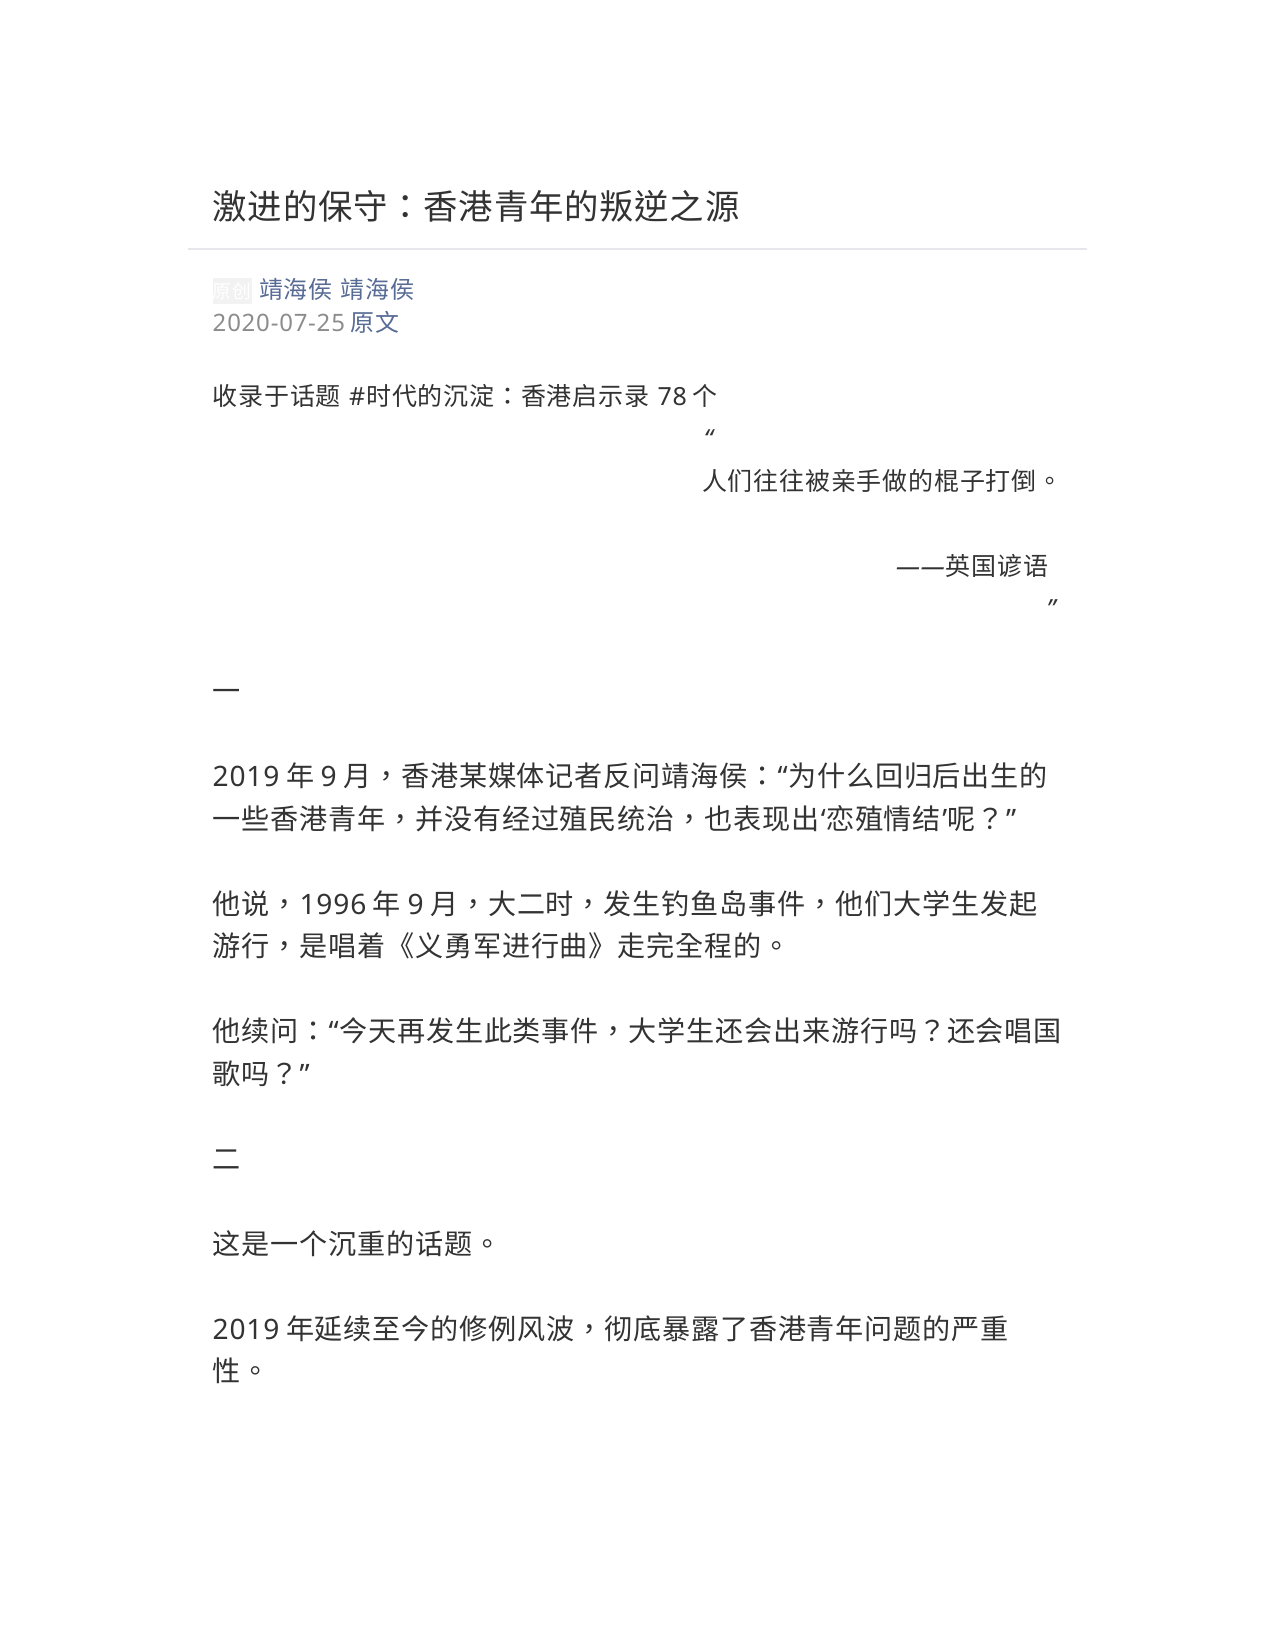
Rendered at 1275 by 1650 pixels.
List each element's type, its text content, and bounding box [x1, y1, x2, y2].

text 二 [212, 1135, 1062, 1178]
text 收录于话题 #时代的沉淀：香港启示录 78个 [212, 373, 1062, 413]
text 2019年延续至今的修例风波，彻底暴露了香港青年问题的严重性。 [212, 1305, 1062, 1390]
text 人们往往被亲手做的棍子打倒。 [212, 455, 1062, 498]
text 这是一个沉重的话题。 [212, 1220, 1062, 1263]
text ——英国谚语 [212, 498, 1062, 583]
text ” [212, 583, 1062, 625]
text 2019年9月，香港某媒体记者反问靖海侯：“为什么回归后出生的一些香港青年，并没有经过殖民统治，也表现出‘恋殖情结’呢？” [212, 753, 1062, 838]
list 原创 靖海侯 靖海侯 [212, 272, 1062, 306]
text 一 [212, 668, 1062, 710]
text 2020-07-25原文 [212, 306, 1062, 338]
text “ [212, 413, 1062, 455]
text 他续问：“今天再发生此类事件，大学生还会出来游行吗？还会唱国歌吗？” [212, 1008, 1062, 1093]
title 激进的保守：香港青年的叛逆之源 [187, 150, 1087, 250]
text 他说，1996年9月，大二时，发生钓鱼岛事件，他们大学生发起游行，是唱着《义勇军进行曲》走完全程的。 [212, 880, 1062, 965]
